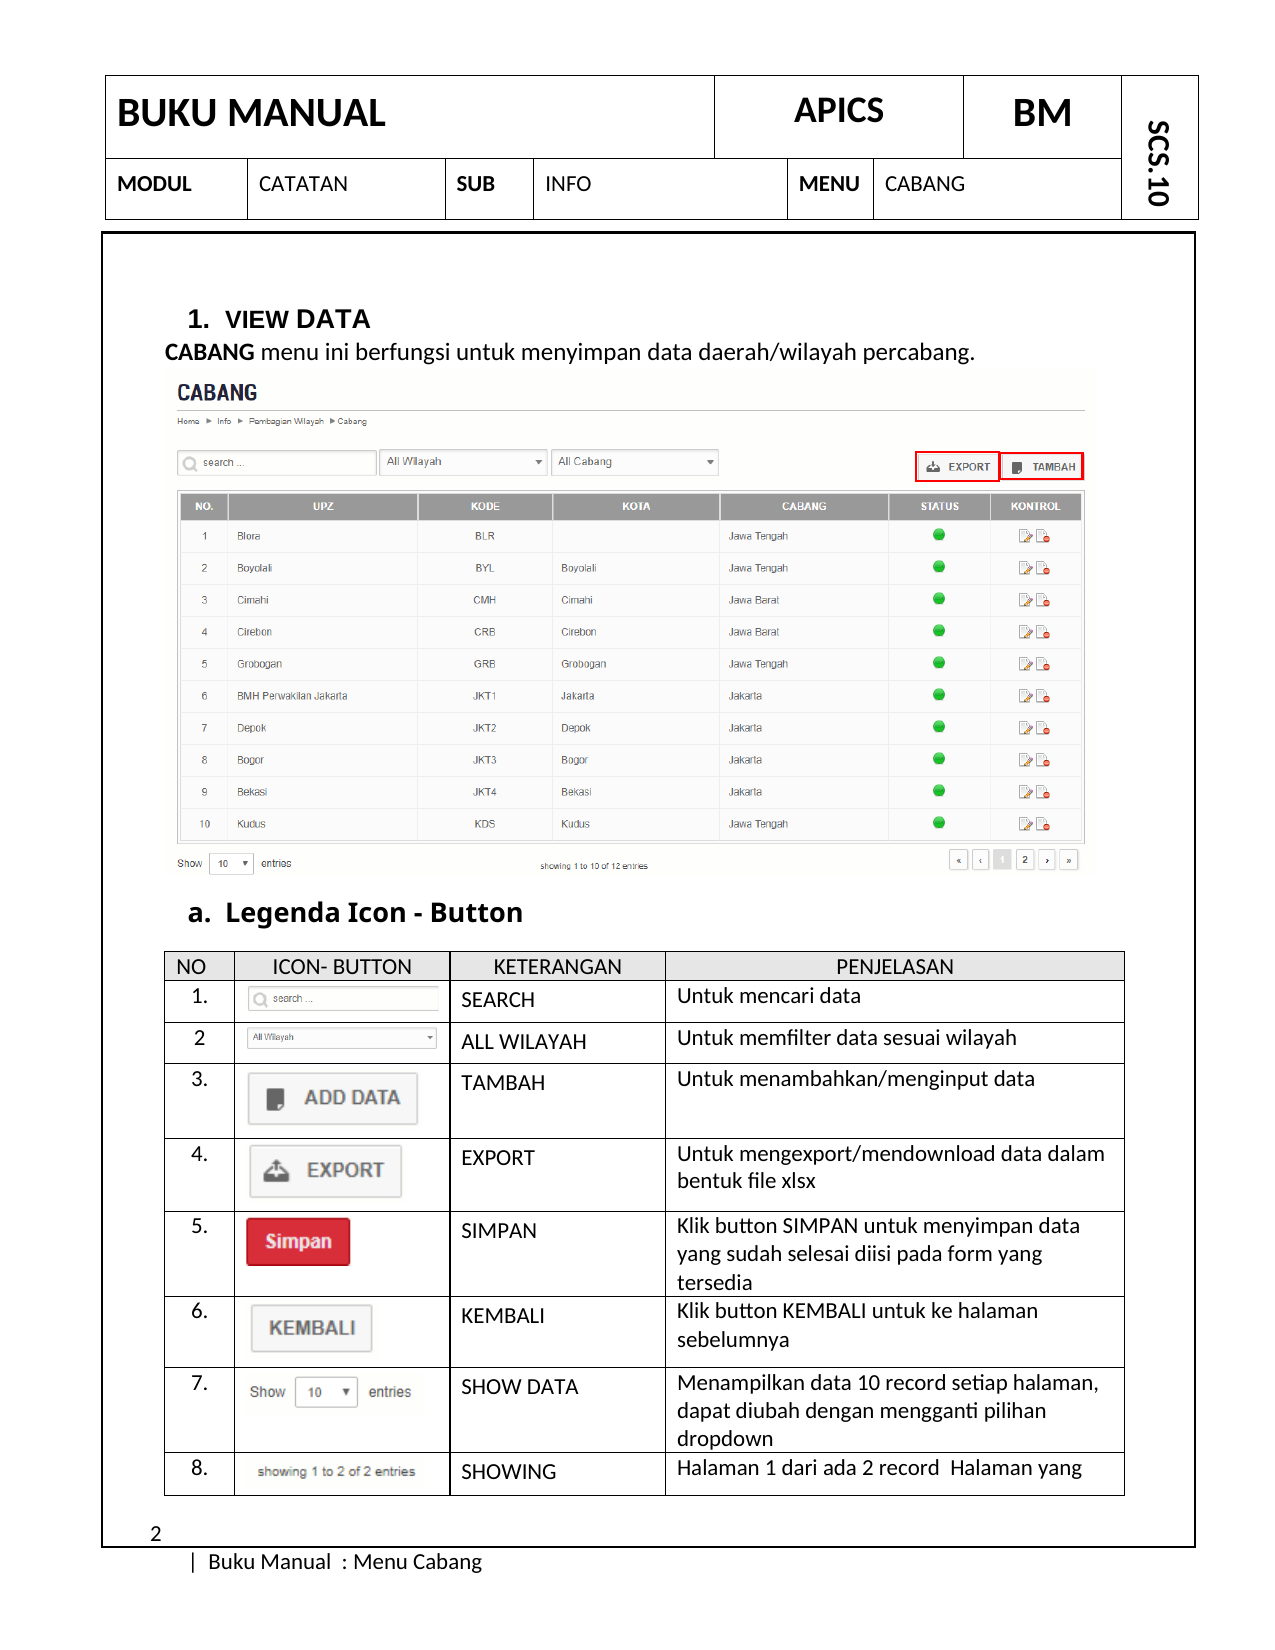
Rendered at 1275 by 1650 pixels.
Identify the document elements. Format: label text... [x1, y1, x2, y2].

table_cell TAMBAH [451, 1064, 665, 1138]
table_cell SHOW DATA [451, 1368, 665, 1452]
table_cell [235, 1453, 449, 1495]
picture [245, 985, 439, 1013]
table_cell SIMPAN [451, 1212, 665, 1296]
table_cell Menampilkan data 10 record setiap halaman, dapat diubah dengan mengganti pilihan dropdown [666, 1368, 1124, 1452]
table_cell 7. [165, 1368, 234, 1452]
table_cell ALL WILAYAH [451, 1023, 665, 1063]
table_cell KEMBALI [451, 1297, 665, 1367]
table_cell Untuk mencari data [666, 981, 1124, 1022]
table_cell SEARCH [451, 981, 665, 1022]
table_cell 1. [165, 981, 234, 1022]
table_cell Klik button KEMBALI untuk ke halaman sebelumnya [666, 1297, 1124, 1367]
table_cell [235, 1023, 449, 1063]
table_header KETERANGAN [451, 952, 665, 980]
table_cell SHOWING [451, 1453, 665, 1495]
table_header PENJELASAN [666, 952, 1124, 980]
table_cell [235, 1064, 449, 1138]
table_cell Untuk memfilter data sesuai wilayah [666, 1023, 1124, 1063]
table_cell 5. [165, 1212, 234, 1296]
table_cell 3. [165, 1064, 234, 1138]
table_cell 2 [165, 1023, 234, 1063]
picture [245, 1142, 407, 1203]
picture [245, 1215, 352, 1266]
table_cell EXPORT [451, 1139, 665, 1211]
table_cell 4. [165, 1139, 234, 1211]
picture [245, 1068, 423, 1130]
table_cell [235, 1297, 449, 1367]
table_cell [235, 1139, 449, 1211]
picture [245, 1300, 379, 1359]
table_cell Klik button SIMPAN untuk menyimpan data yang sudah selesai diisi pada form yang tersedia [666, 1212, 1124, 1296]
picture [164, 369, 1097, 875]
table_header ICON- BUTTON [235, 952, 449, 980]
table_cell [235, 981, 449, 1022]
table_cell Untuk menambahkan/menginput data [666, 1064, 1124, 1138]
table_header NO [165, 952, 234, 980]
table_cell Untuk mengexport/mendownload data dalam bentuk file xlsx [666, 1139, 1124, 1211]
table_cell 6. [165, 1297, 234, 1367]
table_cell [235, 1368, 449, 1452]
picture [245, 1457, 426, 1487]
subtitle Legenda Icon - Button [187, 893, 1125, 930]
subtitle VIEW DATA [187, 303, 1125, 334]
table_cell [235, 1212, 449, 1296]
picture [245, 1026, 439, 1050]
table_cell 8. [165, 1453, 234, 1495]
picture [245, 1372, 426, 1415]
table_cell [666, 1453, 1124, 1495]
